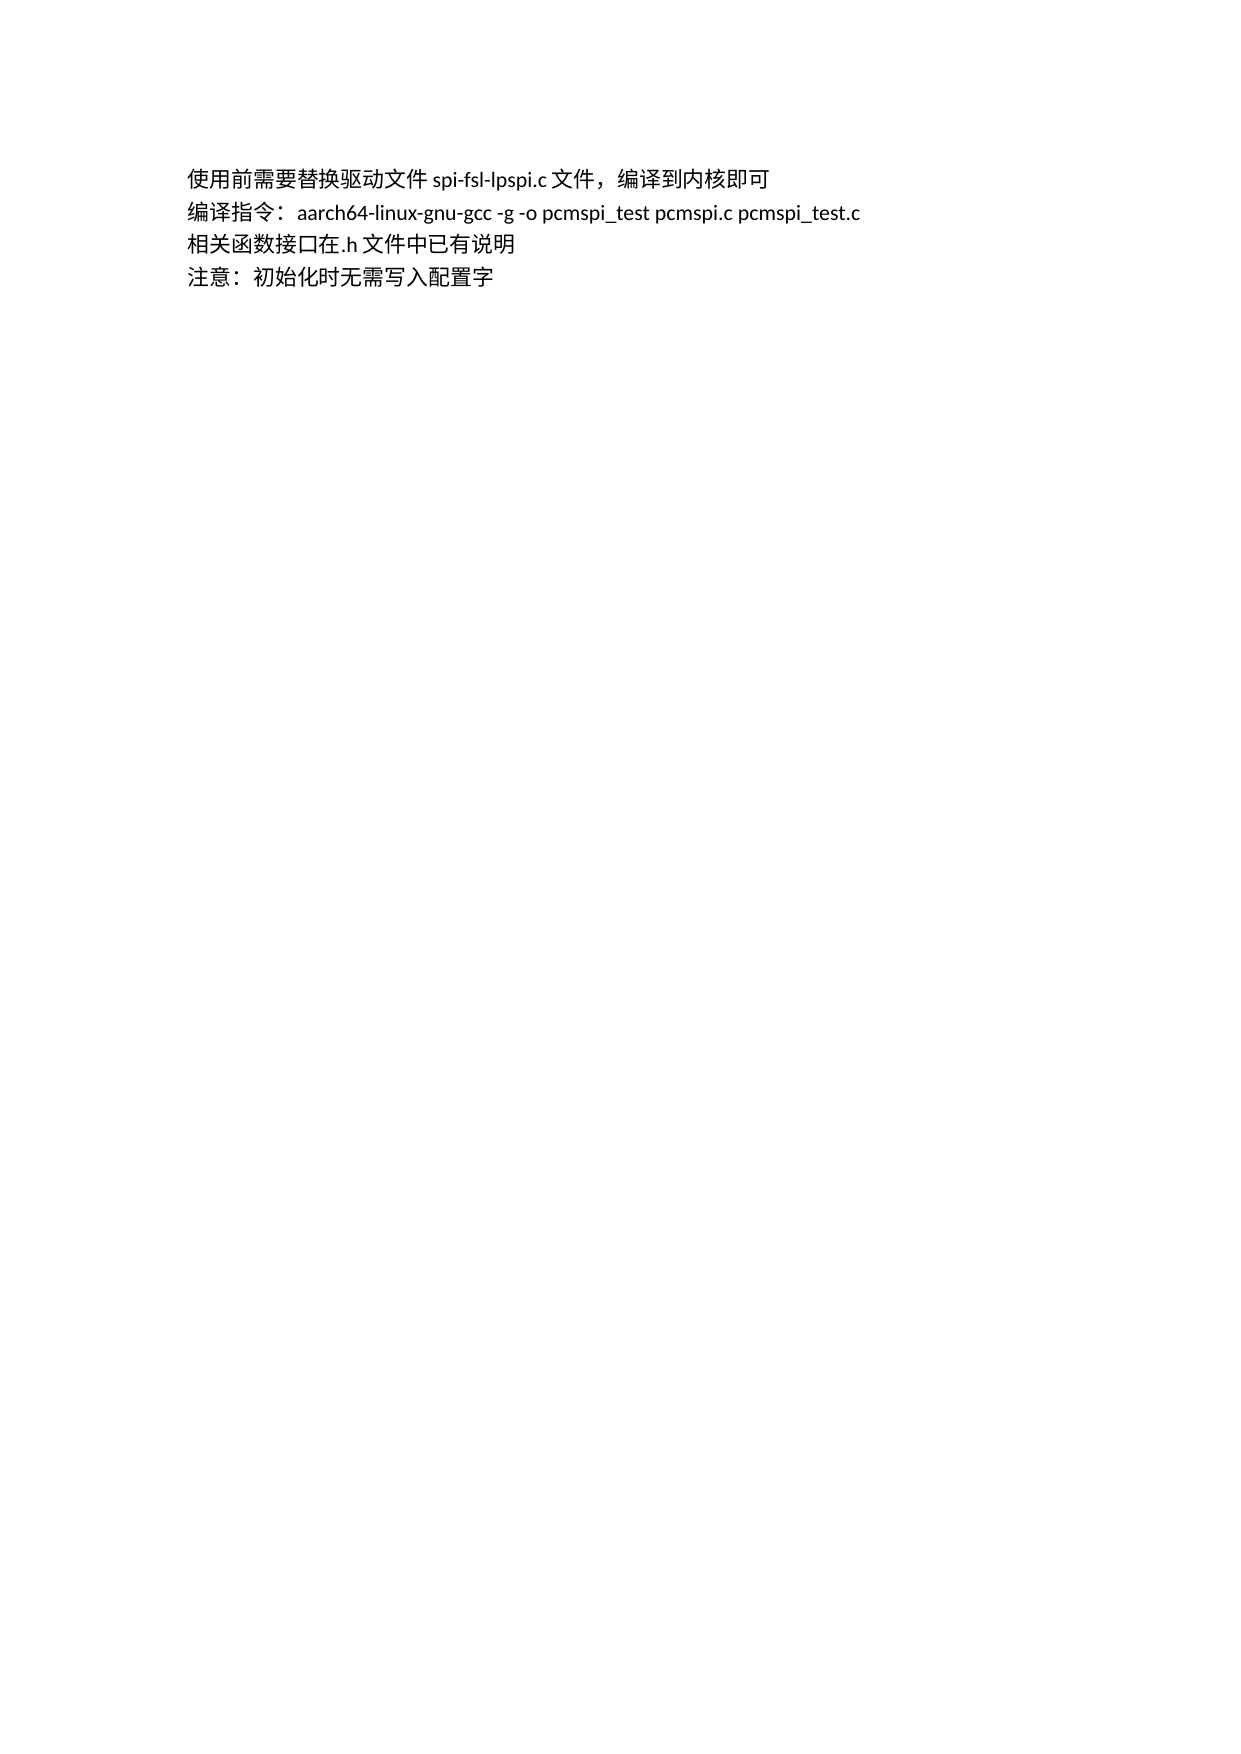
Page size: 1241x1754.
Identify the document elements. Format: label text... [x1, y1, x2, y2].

text 编译指令：aarch64-linux-gnu-gcc -g -o pcmspi_test pcmspi.c pcmspi_test.c [187, 194, 1053, 227]
text 相关函数接口在.h文件中已有说明 [187, 227, 1053, 259]
text 注意：初始化时无需写入配置字 [187, 259, 1053, 292]
text 使用前需要替换驱动文件spi-fsl-lpspi.c文件，编译到内核即可 [187, 162, 1053, 194]
